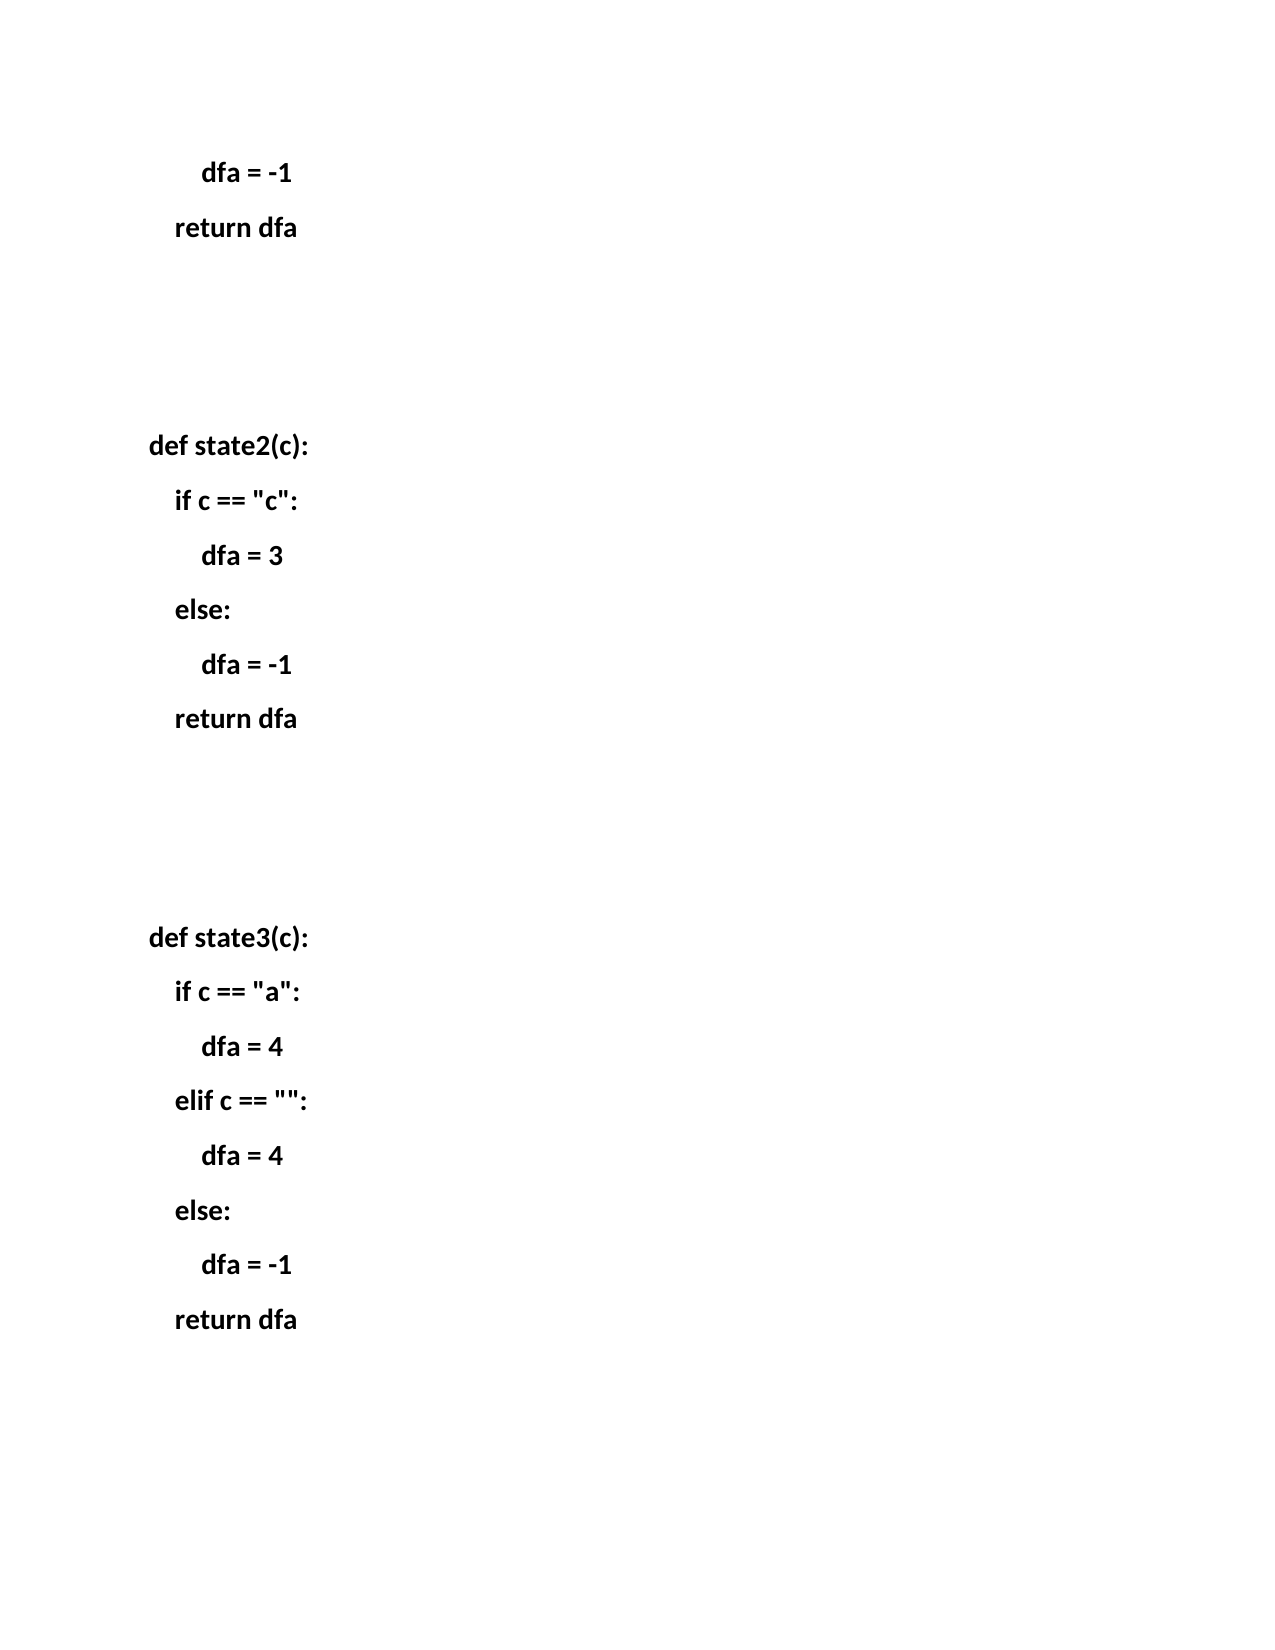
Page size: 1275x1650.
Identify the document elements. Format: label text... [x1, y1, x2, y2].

text def state2(c): [148, 427, 1010, 463]
text return dfa [148, 700, 1010, 736]
text dfa = -1 [148, 154, 1010, 190]
text if c == "c": [148, 482, 1010, 518]
text return dfa [148, 1301, 1010, 1336]
text dfa = -1 [148, 1246, 1010, 1282]
text elif c == "": [148, 1082, 1010, 1118]
text dfa = 4 [148, 1028, 1010, 1063]
text dfa = 3 [148, 537, 1010, 572]
text return dfa [148, 209, 1010, 245]
text else: [148, 591, 1010, 627]
text dfa = 4 [148, 1137, 1010, 1173]
text else: [148, 1192, 1010, 1227]
text if c == "a": [148, 973, 1010, 1009]
text def state3(c): [148, 919, 1010, 954]
text dfa = -1 [148, 646, 1010, 681]
